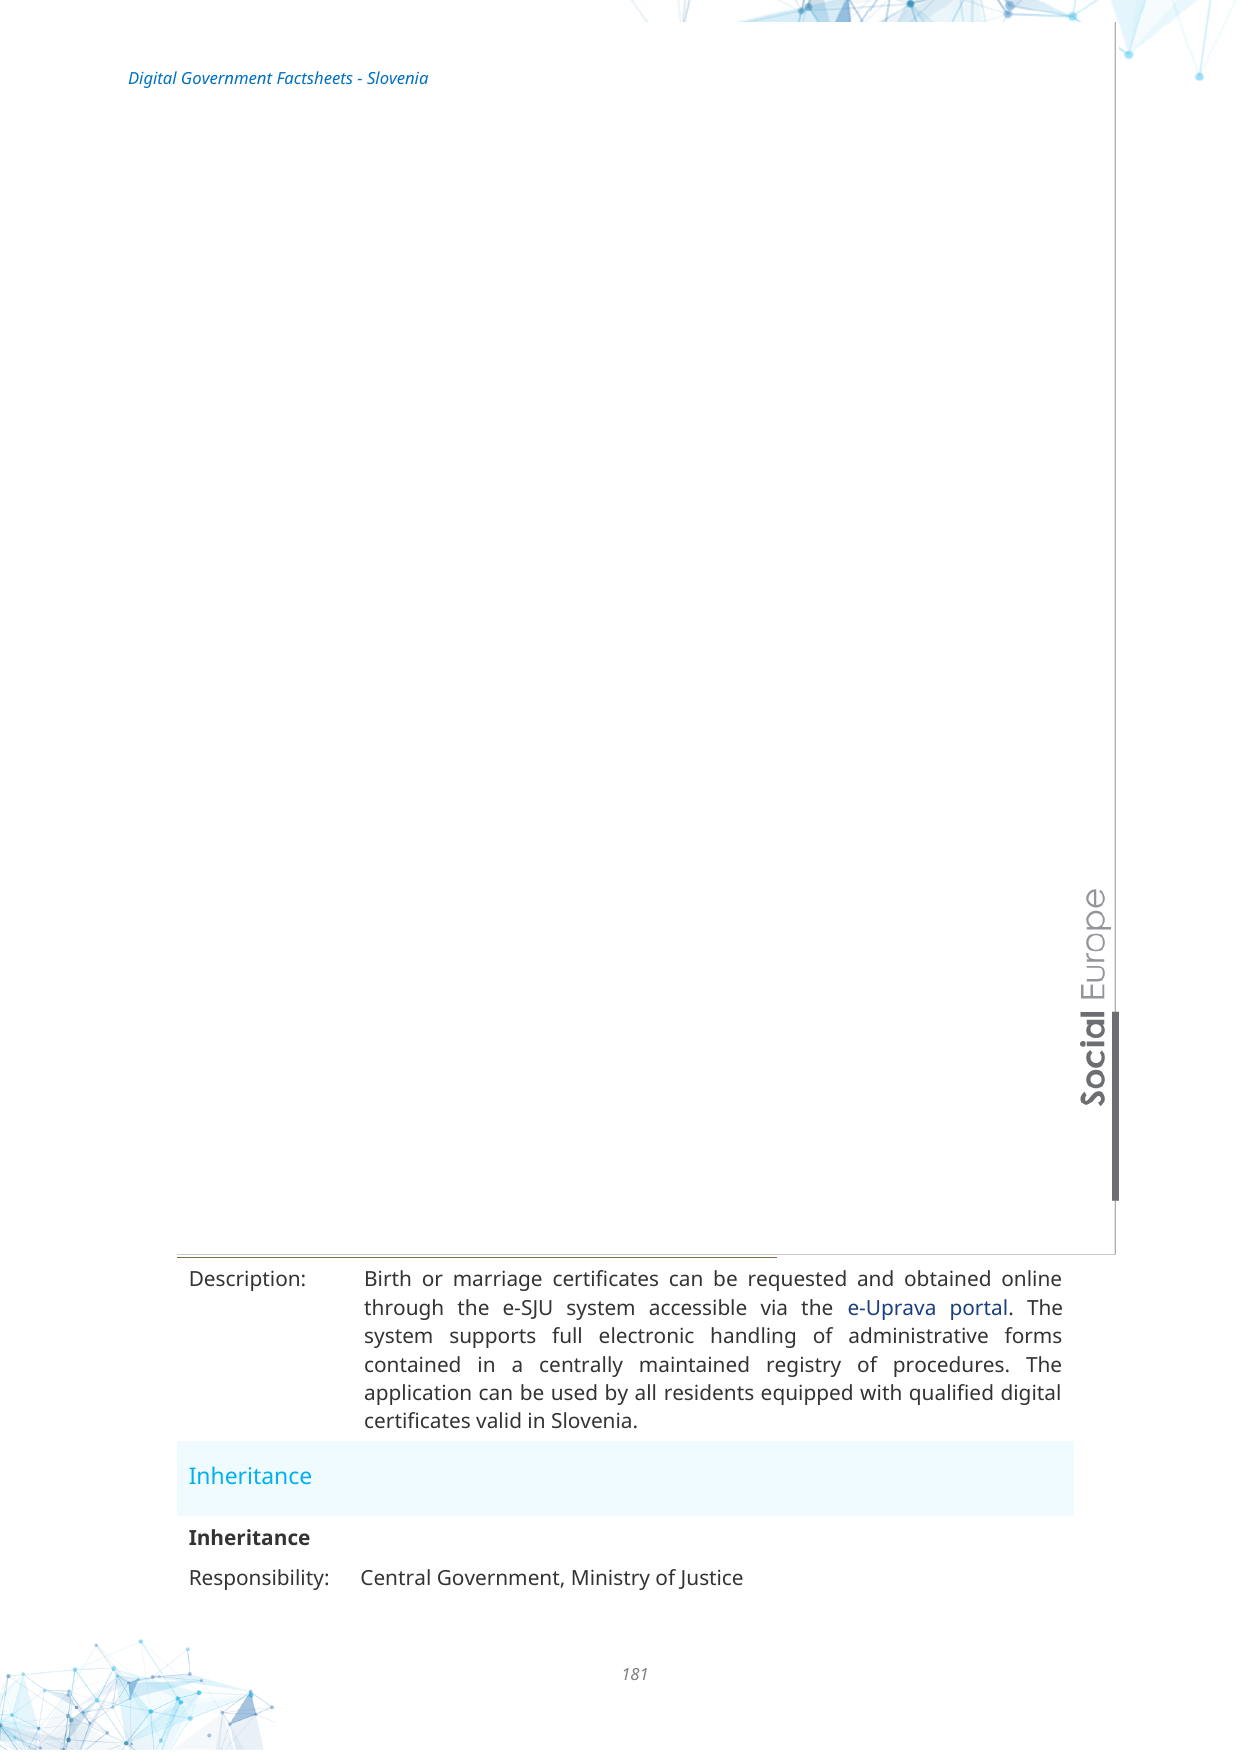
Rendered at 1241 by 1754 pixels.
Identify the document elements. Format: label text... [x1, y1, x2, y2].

table_cell Birth or marriage certificates can be requested and obtained online through the e-SJU system accessible via the e-Uprava portal. The system supports full electronic handling of administrative forms contained in a centrally maintained registry of procedures. The application can be used by all residents equipped with qualified digital certificates valid in Slovenia. [353, 1258, 1074, 1441]
picture [177, 22, 1119, 1255]
table_cell Central Government, Ministry of Justice [349, 1557, 1074, 1598]
table_cell Description: [177, 1258, 353, 1441]
table_cell Inheritance [177, 1441, 1074, 1516]
table_cell Responsibility: [177, 1557, 349, 1598]
table_cell Inheritance [177, 1516, 1074, 1557]
